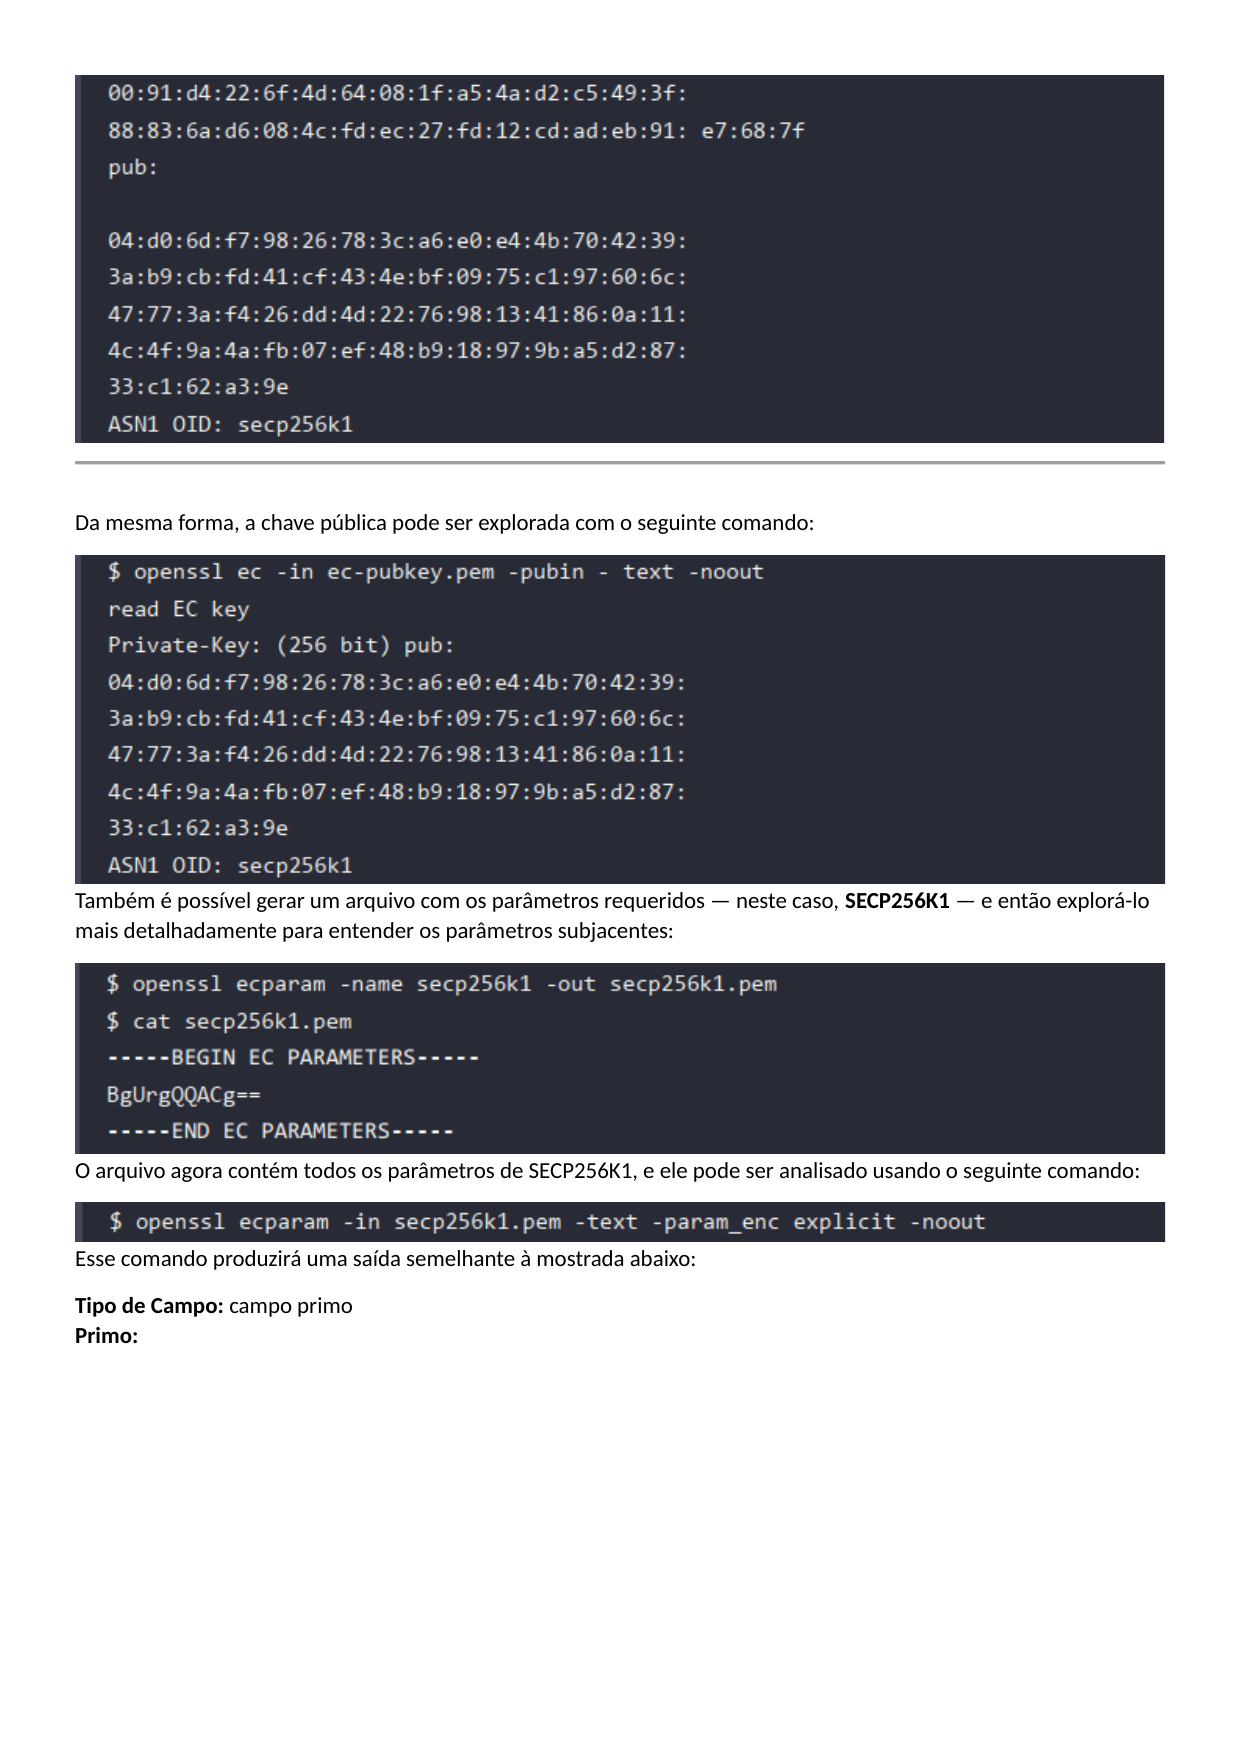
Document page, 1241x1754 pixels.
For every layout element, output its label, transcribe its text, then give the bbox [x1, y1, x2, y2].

picture [75, 555, 1166, 884]
text Tipo de Campo: campo primo Primo: [75, 1291, 1165, 1349]
text Da mesma forma, a chave pública pode ser explorada com o seguinte comando: [75, 508, 1165, 536]
text O arquivo agora contém todos os parâmetros de SECP256K1, e ele pode ser analisado usando o seguinte comando: [75, 1154, 1165, 1184]
picture [75, 1202, 1166, 1242]
text Também é possível gerar um arquivo com os parâmetros requeridos — neste caso, SECP256K1 — e então explorá-lo mais detalhadamente para entender os parâmetros subjacentes: [75, 884, 1165, 944]
picture [75, 75, 1165, 443]
text Esse comando produzirá uma saída semelhante à mostrada abaixo: [75, 1242, 1165, 1272]
picture [75, 963, 1166, 1154]
